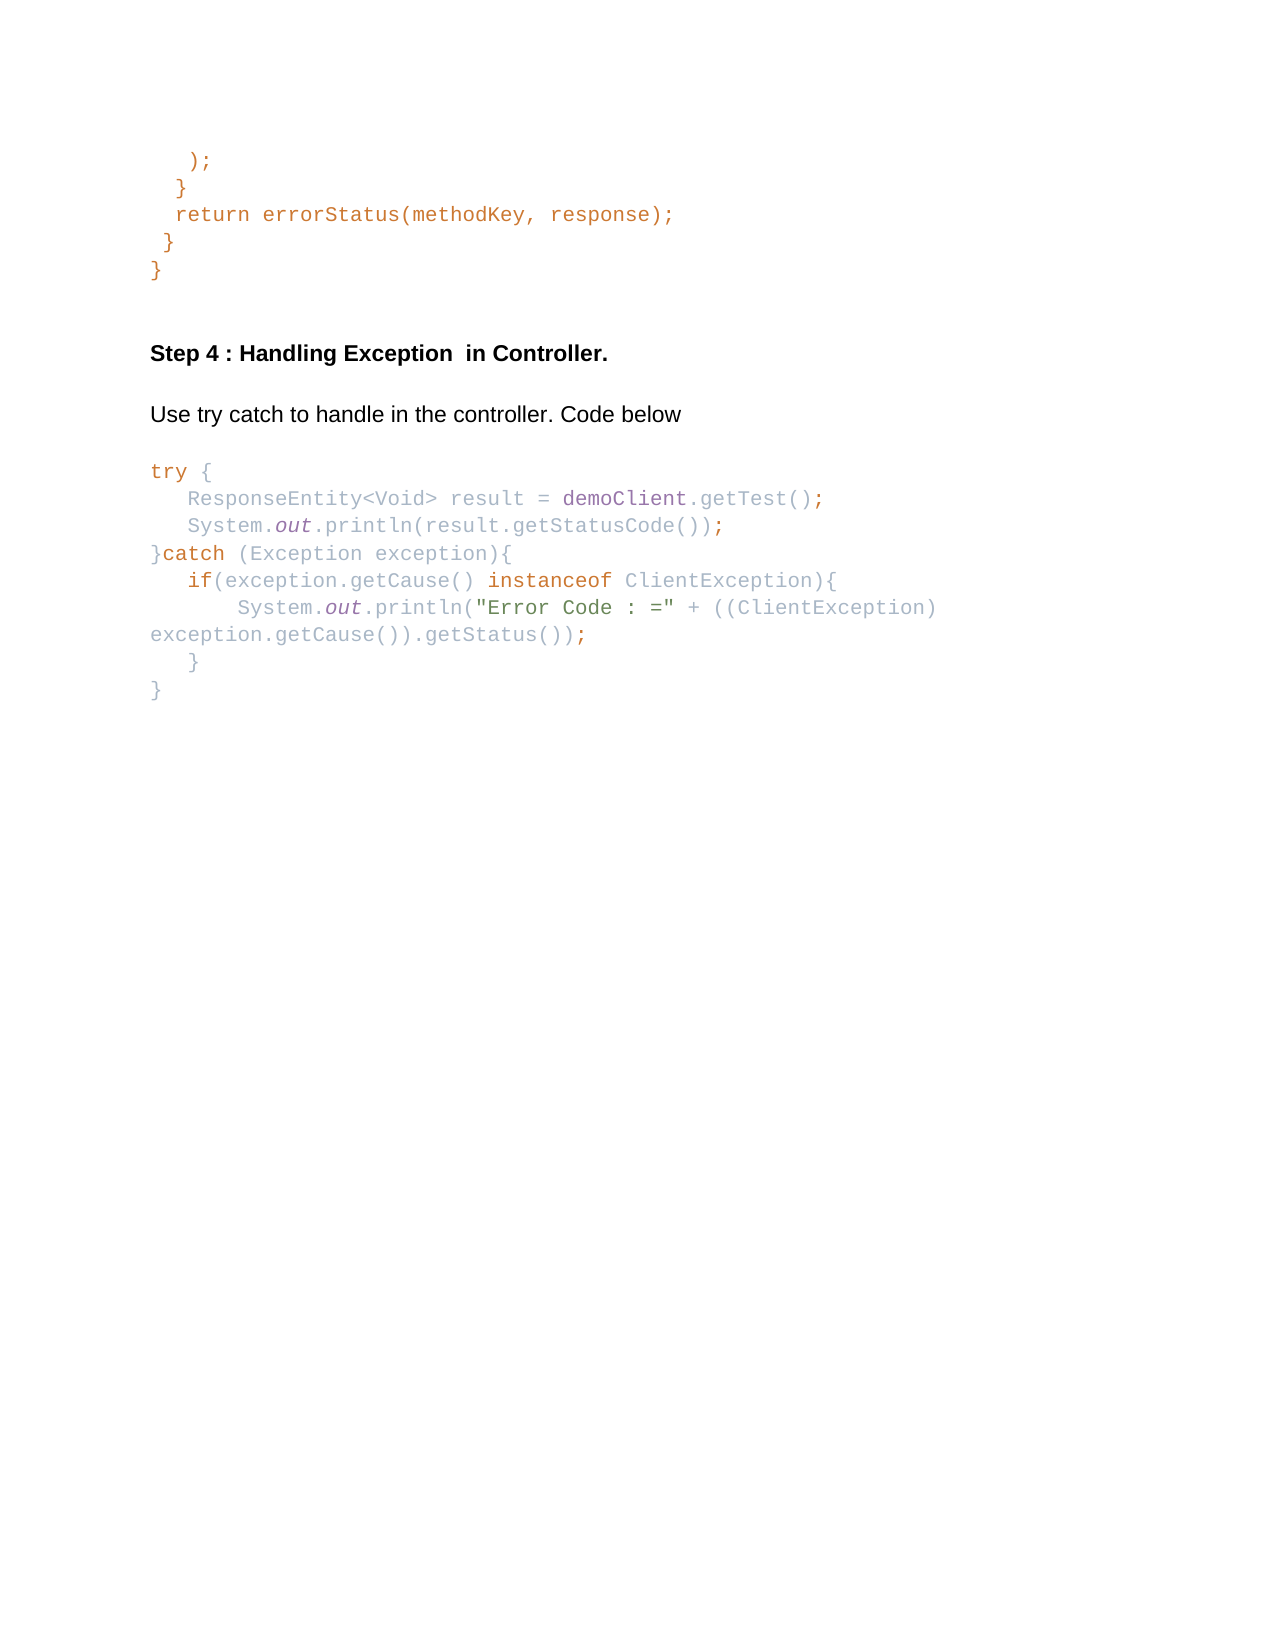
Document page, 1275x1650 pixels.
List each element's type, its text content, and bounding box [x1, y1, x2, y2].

text return errorStatus(methodKey, response); [150, 204, 1125, 228]
text } [150, 651, 1125, 675]
text System.out.println(result.getStatusCode()); [150, 516, 1125, 539]
text }catch (Exception exception){ [150, 543, 1125, 566]
text Step 4 : Handling Exception in Controller. [150, 340, 1125, 367]
text ); [150, 150, 1125, 174]
text ResponseEntity<Void> result = demoClient.getTest(); [150, 488, 1125, 512]
text if(exception.getCause() instanceof ClientException){ [150, 570, 1125, 593]
text } [150, 259, 1125, 282]
text try { [150, 461, 1125, 485]
text } [150, 679, 1125, 702]
text Use try catch to handle in the controller. Code below [150, 401, 1125, 427]
text System.out.println("Error Code : =" + ((ClientException) exception.getCause()).getStatus()); [150, 597, 1125, 648]
text } [150, 177, 1125, 201]
text } [150, 232, 1125, 255]
